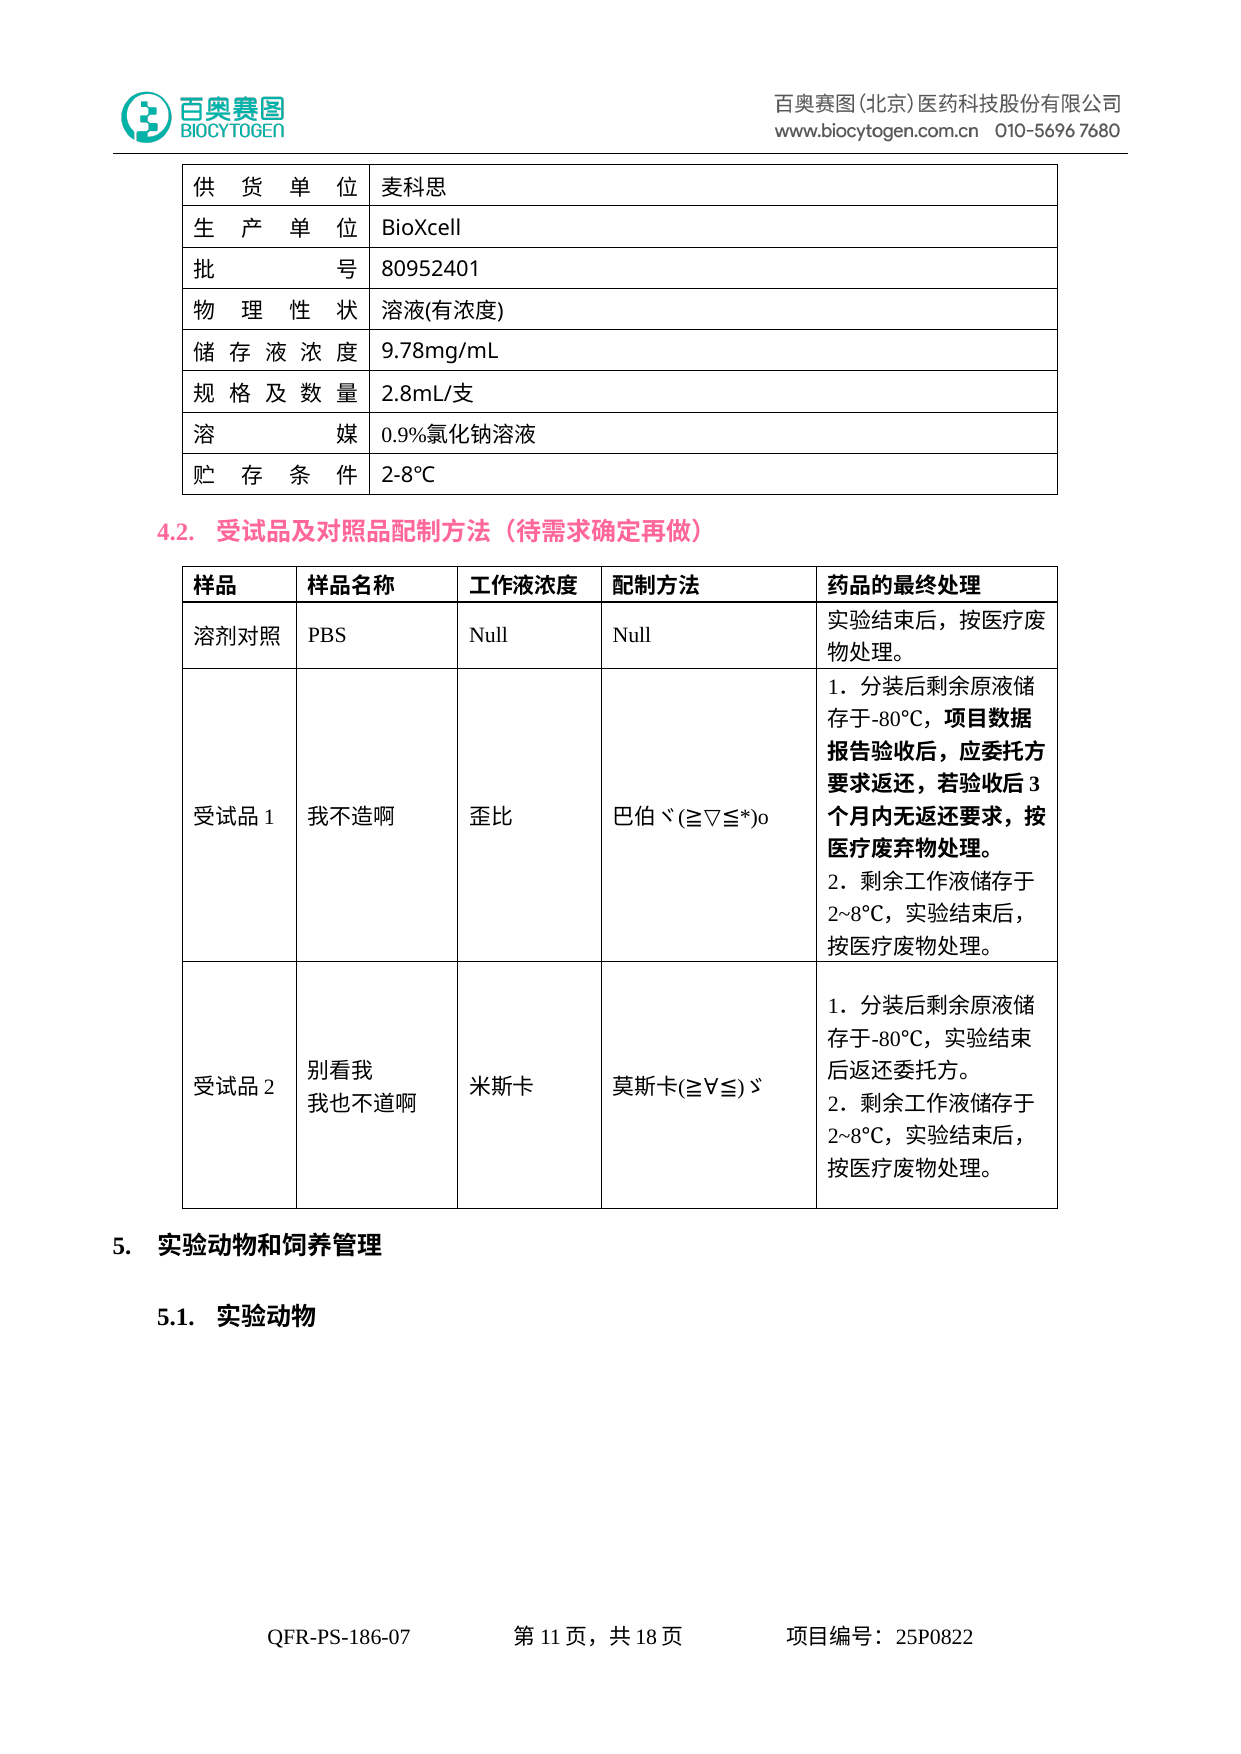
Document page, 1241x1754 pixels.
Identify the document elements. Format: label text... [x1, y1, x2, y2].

table_cell 受试品1 [183, 669, 296, 961]
table_header 样品 [183, 567, 296, 601]
table_cell 储存液浓度 [183, 330, 369, 370]
table_cell 溶媒 [183, 413, 369, 453]
table_cell 物理性状 [183, 289, 369, 329]
table_cell 1．分装后剩余原液储存于-80℃，项目数据报告验收后，应委托方要求返还，若验收后3个月内无返还要求，按医疗废弃物处理。 2．剩余工作液储存于2~8℃，实验结束后，按医疗废物处理。 [817, 669, 1057, 961]
table_cell PBS [297, 603, 457, 667]
table_cell 米斯卡 [458, 962, 601, 1208]
table_cell 实验结束后，按医疗废物处理。 [817, 603, 1057, 667]
table_cell 溶液(有浓度) [370, 289, 1057, 329]
table_header 样品名称 [297, 567, 457, 601]
table_cell 1．分装后剩余原液储存于-80℃，实验结束后返还委托方。 2．剩余工作液储存于2~8℃，实验结束后，按医疗废物处理。 [817, 962, 1057, 1208]
table_cell 溶剂对照 [183, 603, 296, 667]
table_cell Null [602, 603, 816, 667]
table_cell 歪比 [458, 669, 601, 961]
table_cell 供货单位 [183, 165, 369, 205]
table_header 工作液浓度 [458, 567, 601, 601]
table_cell 巴伯ヾ(≧▽≦*)o [602, 669, 816, 961]
table_cell 2.8mL/支 [370, 371, 1057, 412]
table_cell 别看我 我也不道啊 [297, 962, 457, 1208]
table_cell Null [458, 603, 601, 667]
table_cell 2-8℃ [370, 454, 1057, 494]
table_cell BioXcell [370, 206, 1057, 247]
table_cell 受试品2 [183, 962, 296, 1208]
table_cell 0.9%氯化钠溶液 [370, 413, 1057, 453]
table_cell 我不造啊 [297, 669, 457, 961]
table_header 药品的最终处理 [817, 567, 1057, 601]
list 实验动物 [157, 1296, 1128, 1332]
table_cell 麦科思 [370, 165, 1057, 205]
table_cell 规格及数量 [183, 371, 369, 412]
table_cell 9.78mg/mL [370, 330, 1057, 370]
picture [112, 82, 1128, 151]
table_cell 贮存条件 [183, 454, 369, 494]
list 实验动物和饲养管理 [112, 1226, 1128, 1262]
table_cell 生产单位 [183, 206, 369, 247]
table_cell 批号 [183, 248, 369, 288]
table_cell 80952401 [370, 248, 1057, 288]
table_header 配制方法 [602, 567, 816, 601]
table_cell 莫斯卡(≧∀≦)ゞ [602, 962, 816, 1208]
list 受试品及对照品配制方法（待需求确定再做） [157, 511, 1128, 548]
